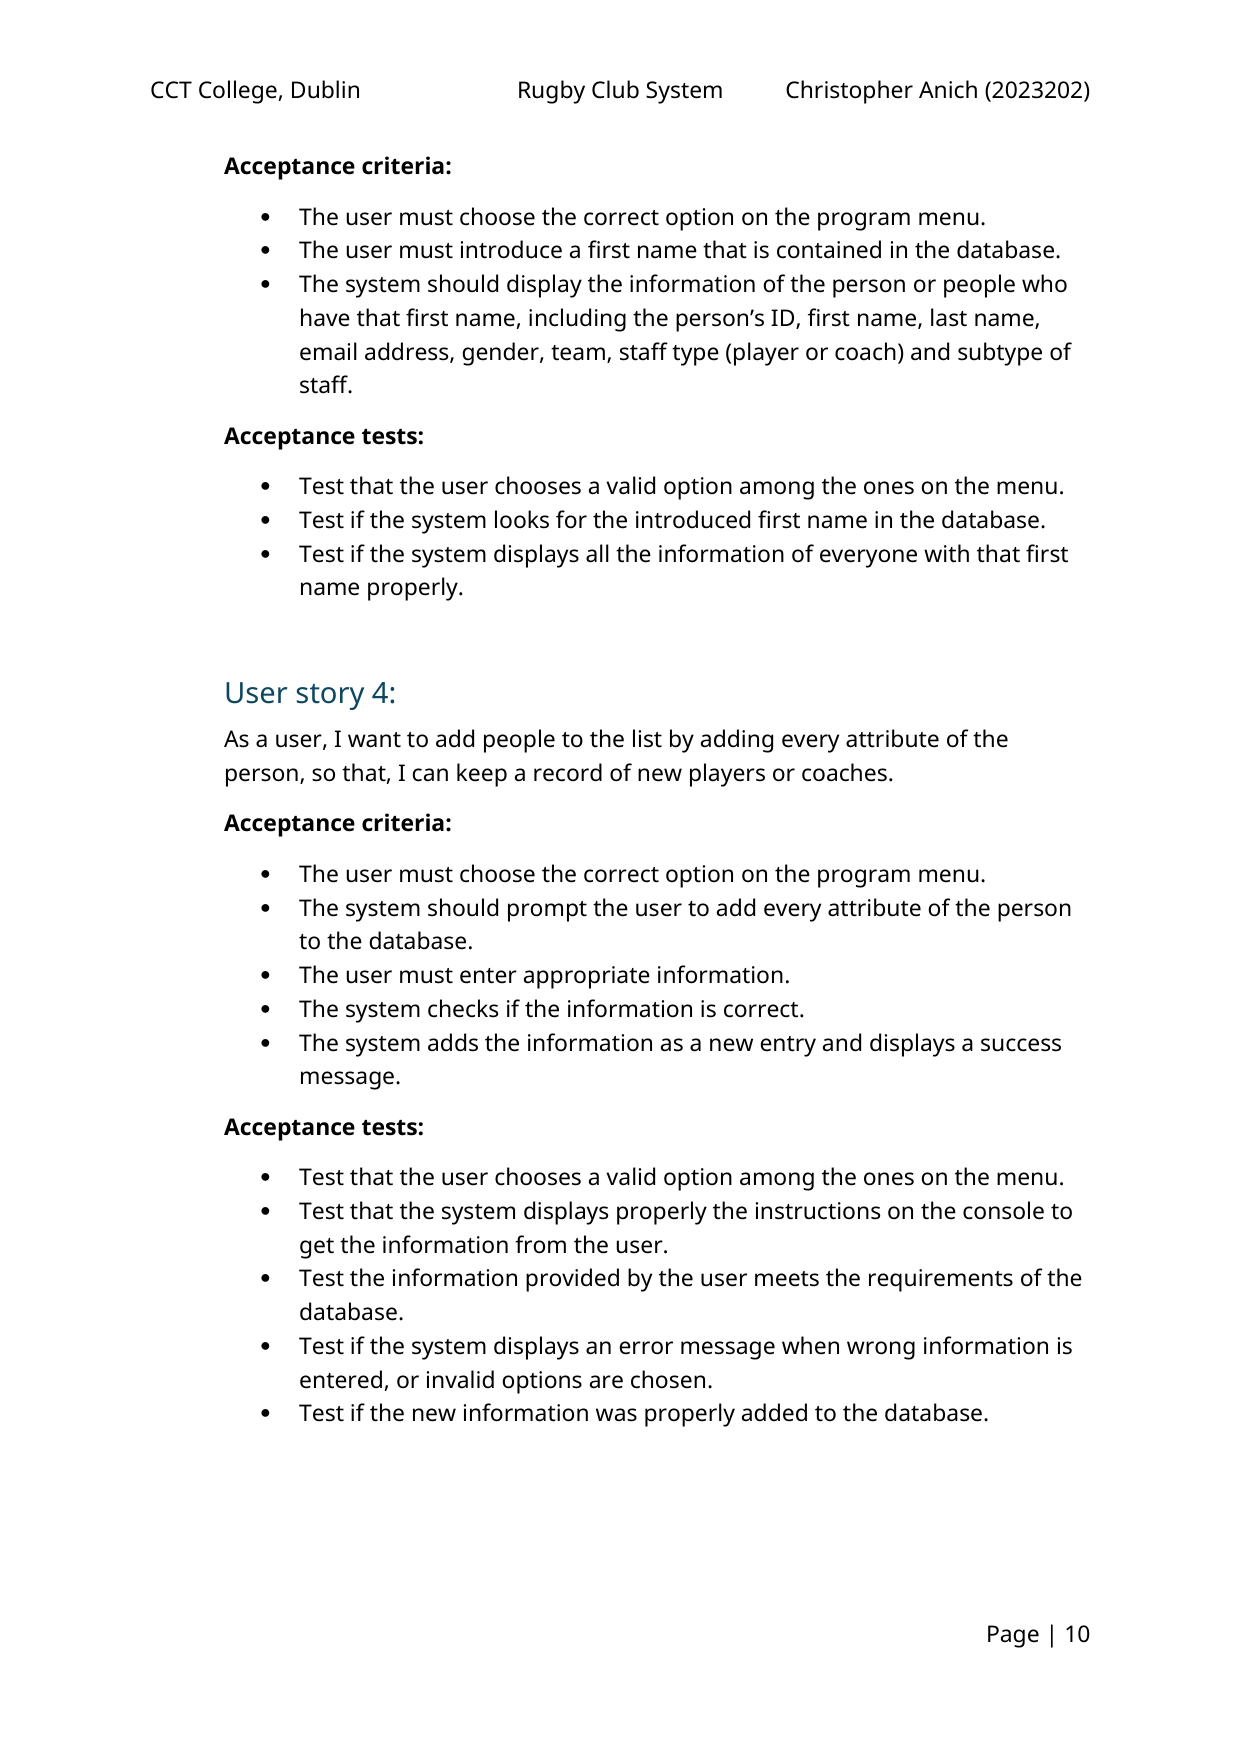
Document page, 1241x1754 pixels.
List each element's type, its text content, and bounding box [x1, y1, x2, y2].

list The system adds the information as a new entry and displays a success message. [261, 1027, 1090, 1092]
list The user must choose the correct option on the program menu. [261, 858, 1090, 889]
text Acceptance tests: [224, 419, 1090, 451]
list The user must choose the correct option on the program menu. [261, 200, 1090, 232]
subtitle User story 4: [224, 672, 1090, 712]
list The user must introduce a first name that is contained in the database. [261, 234, 1090, 265]
list The system should display the information of the person or people who have that first name, including the person’s ID, first name, last name, email address, gender, team, staff type (player or coach) and subtype of staff. [261, 268, 1090, 400]
list The system checks if the information is correct. [261, 993, 1090, 1024]
list Test if the system displays an error message when wrong information is entered, or invalid options are chosen. [261, 1330, 1090, 1395]
list Test the information provided by the user meets the requirements of the database. [261, 1262, 1090, 1327]
list The user must enter appropriate information. [261, 959, 1090, 990]
text Acceptance tests: [224, 1111, 1090, 1142]
text Acceptance criteria: [224, 150, 1090, 181]
list Test if the new information was properly added to the database. [261, 1397, 1090, 1429]
list Test that the system displays properly the instructions on the console to get the information from the user. [261, 1195, 1090, 1260]
list Test that the user chooses a valid option among the ones on the menu. [261, 470, 1090, 501]
text Acceptance criteria: [224, 807, 1090, 839]
list Test if the system displays all the information of everyone with that first name properly. [261, 537, 1090, 602]
text As a user, I want to add people to the list by adding every attribute of the person, so that, I can keep a record of new players or coaches. [224, 723, 1090, 788]
list Test that the user chooses a valid option among the ones on the menu. [261, 1161, 1090, 1192]
list Test if the system looks for the introduced first name in the database. [261, 504, 1090, 535]
list The system should prompt the user to add every attribute of the person to the database. [261, 892, 1090, 957]
